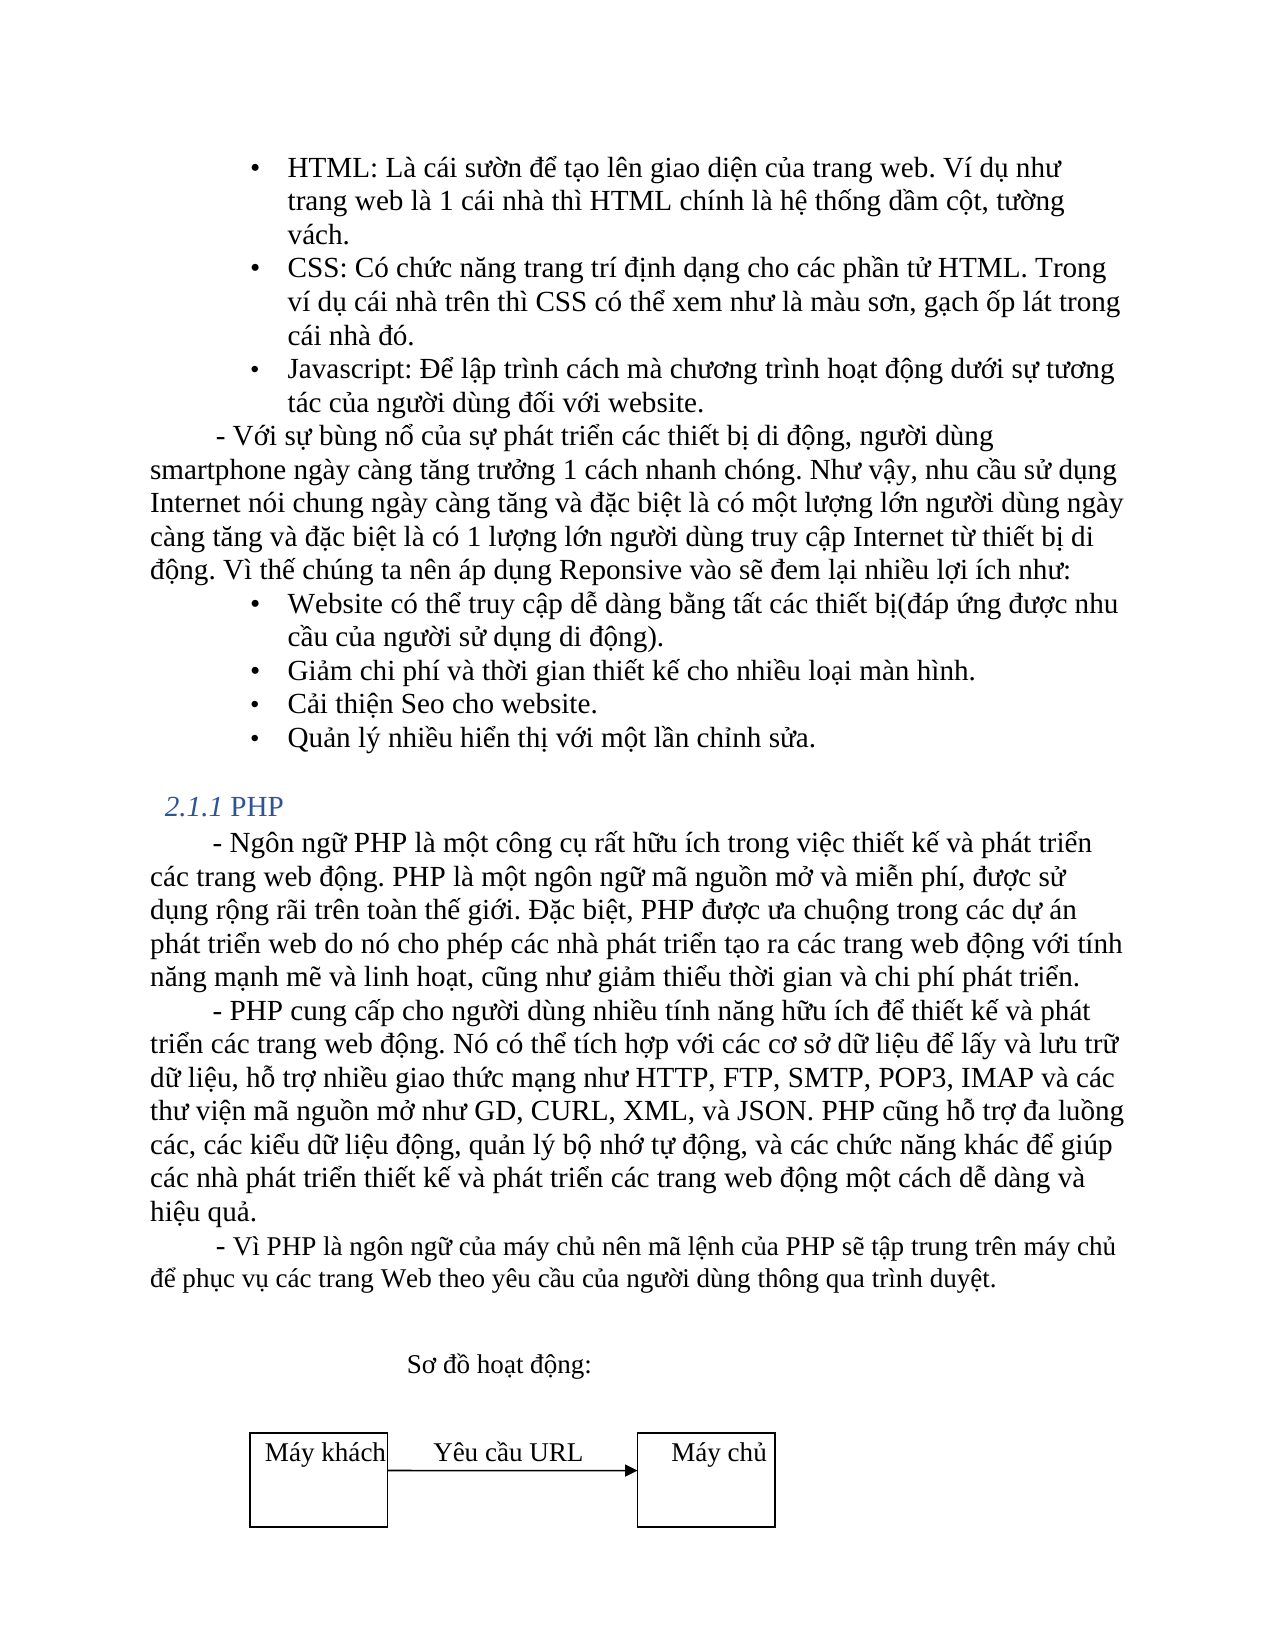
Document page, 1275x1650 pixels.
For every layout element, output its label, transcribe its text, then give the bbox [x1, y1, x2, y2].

text - PHP cung cấp cho người dùng nhiều tính năng hữu ích để thiết kế và phát triển các trang web động. Nó có thể tích hợp với các cơ sở dữ liệu để lấy và lưu trữ dữ liệu, hỗ trợ nhiều giao thức mạng như HTTP, FTP, SMTP, POP3, IMAP và các thư viện mã nguồn mở như GD, CURL, XML, và JSON. PHP cũng hỗ trợ đa luồng các, các kiểu dữ liệu động, quản lý bộ nhớ tự động, và các chức năng khác để giúp các nhà phát triển thiết kế và phát triển các trang web động một cách dễ dàng và hiệu quả. [150, 993, 1125, 1228]
list Website có thể truy cập dễ dàng bằng tất các thiết bị(đáp ứng được nhu cầu của người sử dụng di động). [250, 586, 1125, 653]
text - Vì PHP là ngôn ngữ của máy chủ nên mã lệnh của PHP sẽ tập trung trên máy chủ để phục vụ các trang Web theo yêu cầu của người dùng thông qua trình duyệt. [150, 1228, 1125, 1293]
list Cải thiện Seo cho website. [250, 687, 1125, 720]
list Giảm chi phí và thời gian thiết kế cho nhiều loại màn hình. [250, 653, 1125, 687]
list Javascript: Để lập trình cách mà chương trình hoạt động dưới sự tương tác của người dùng đối với website. [250, 351, 1125, 418]
text Sơ đồ hoạt động: [150, 1338, 1125, 1382]
list CSS: Có chức năng trang trí định dạng cho các phần tử HTML. Trong ví dụ cái nhà trên thì CSS có thể xem như là màu sơn, gạch ốp lát trong cái nhà đó. [250, 251, 1125, 351]
text - Ngôn ngữ PHP là một công cụ rất hữu ích trong việc thiết kế và phát triển các trang web động. PHP là một ngôn ngữ mã nguồn mở và miễn phí, được sử dụng rộng rãi trên toàn thế giới. Đặc biệt, PHP được ưa chuộng trong các dự án phát triển web do nó cho phép các nhà phát triển tạo ra các trang web động với tính năng mạnh mẽ và linh hoạt, cũng như giảm thiểu thời gian và chi phí phát triển. [150, 825, 1125, 993]
subtitle 2.1.1 PHP [150, 789, 1125, 823]
text Máy khách Yêu cầu URL Máy chủ [150, 1427, 1125, 1471]
text - Với sự bùng nổ của sự phát triển các thiết bị di động, người dùng smartphone ngày càng tăng trưởng 1 cách nhanh chóng. Như vậy, nhu cầu sử dụng Internet nói chung ngày càng tăng và đặc biệt là có một lượng lớn người dùng ngày càng tăng và đặc biệt là có 1 lượng lớn người dùng truy cập Internet từ thiết bị di động. Vì thế chúng ta nên áp dụng Reponsive vào sẽ đem lại nhiều lợi ích như: [150, 418, 1125, 586]
list HTML: Là cái sườn để tạo lên giao diện của trang web. Ví dụ như trang web là 1 cái nhà thì HTML chính là hệ thống dầm cột, tường vách. [250, 150, 1125, 251]
list Quản lý nhiều hiển thị với một lần chỉnh sửa. [250, 720, 1125, 754]
